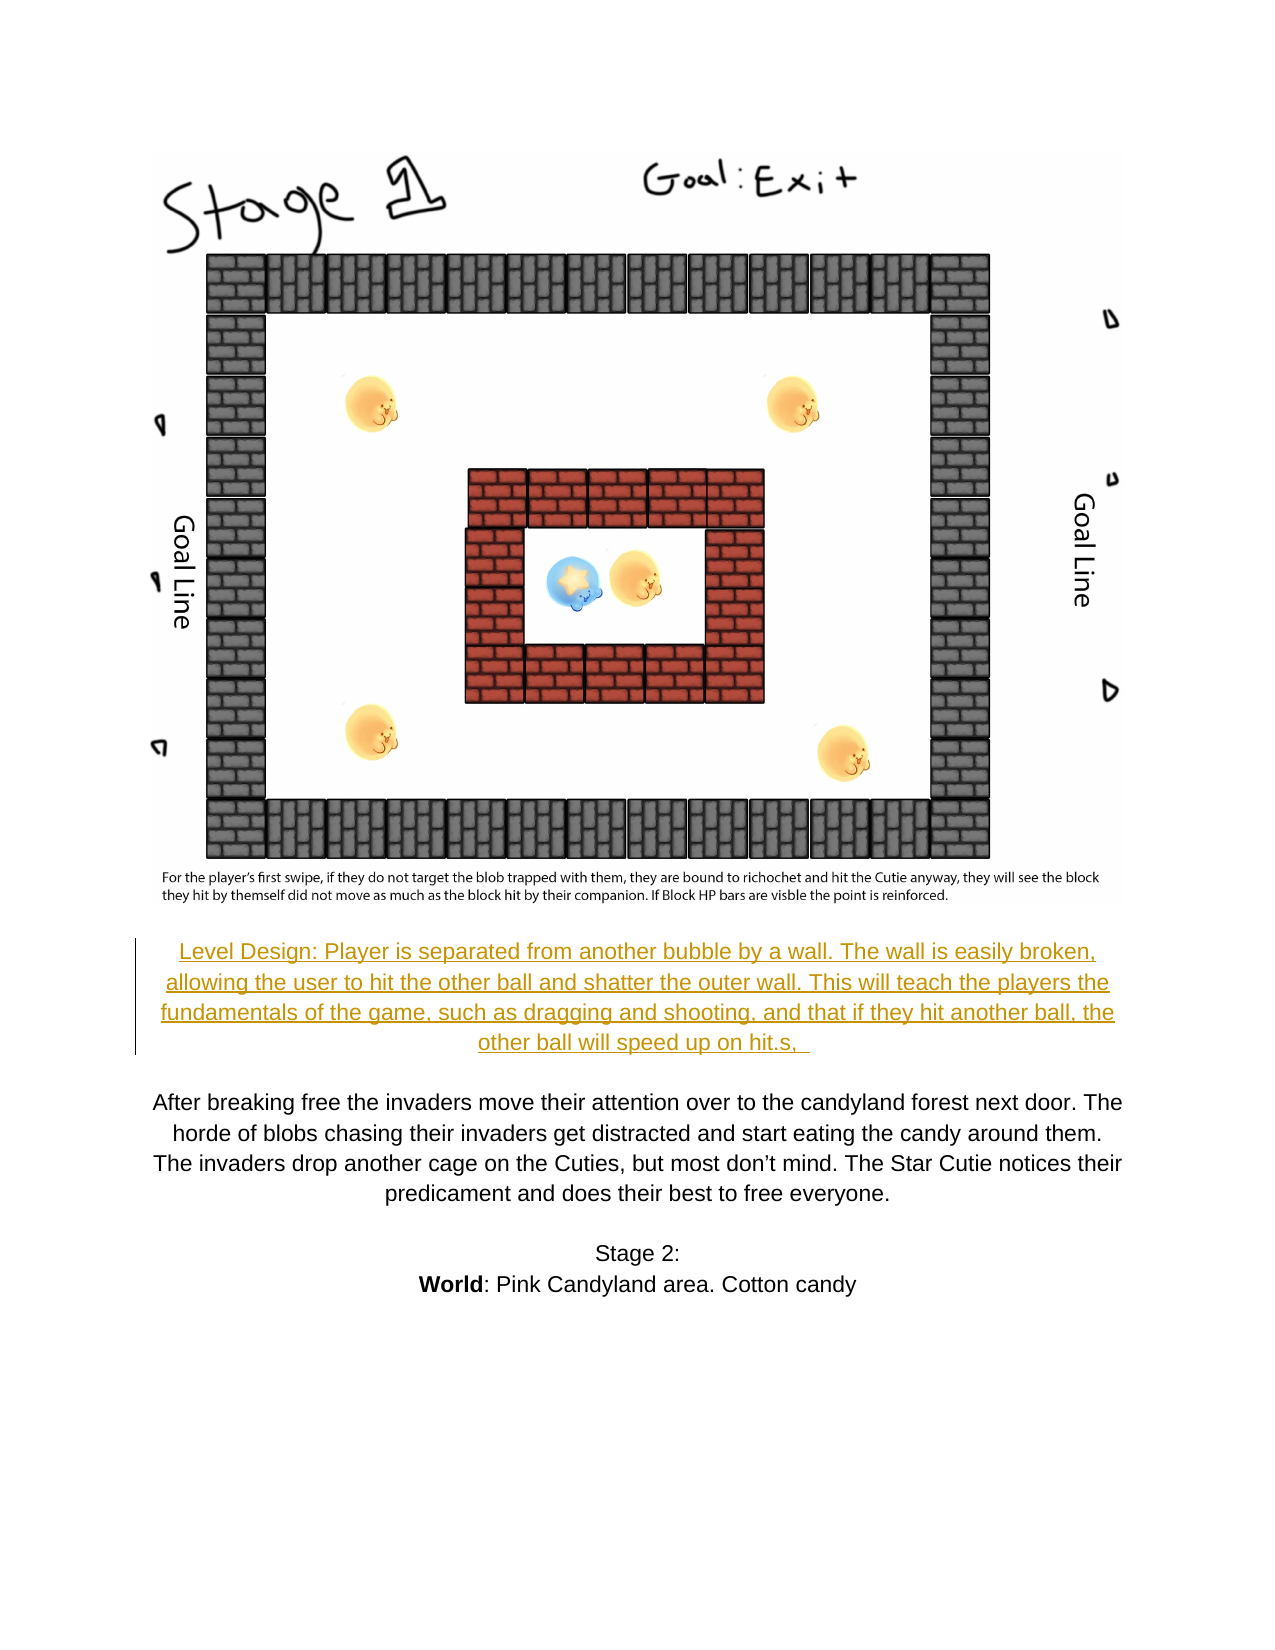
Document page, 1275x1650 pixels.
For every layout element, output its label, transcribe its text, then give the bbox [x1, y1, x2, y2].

text Stage 2: [150, 1240, 1125, 1267]
picture [150, 150, 1125, 905]
text After breaking free the invaders move their attention over to the candyland forest next door. The horde of blobs chasing their invaders get distracted and start eating the candy around them. The invaders drop another cage on the Cuties, but most don’t mind. The Star Cutie notices their predicament and does their best to free everyone. [150, 1089, 1125, 1206]
text World: Pink Candyland area. Cotton candy [150, 1271, 1125, 1297]
